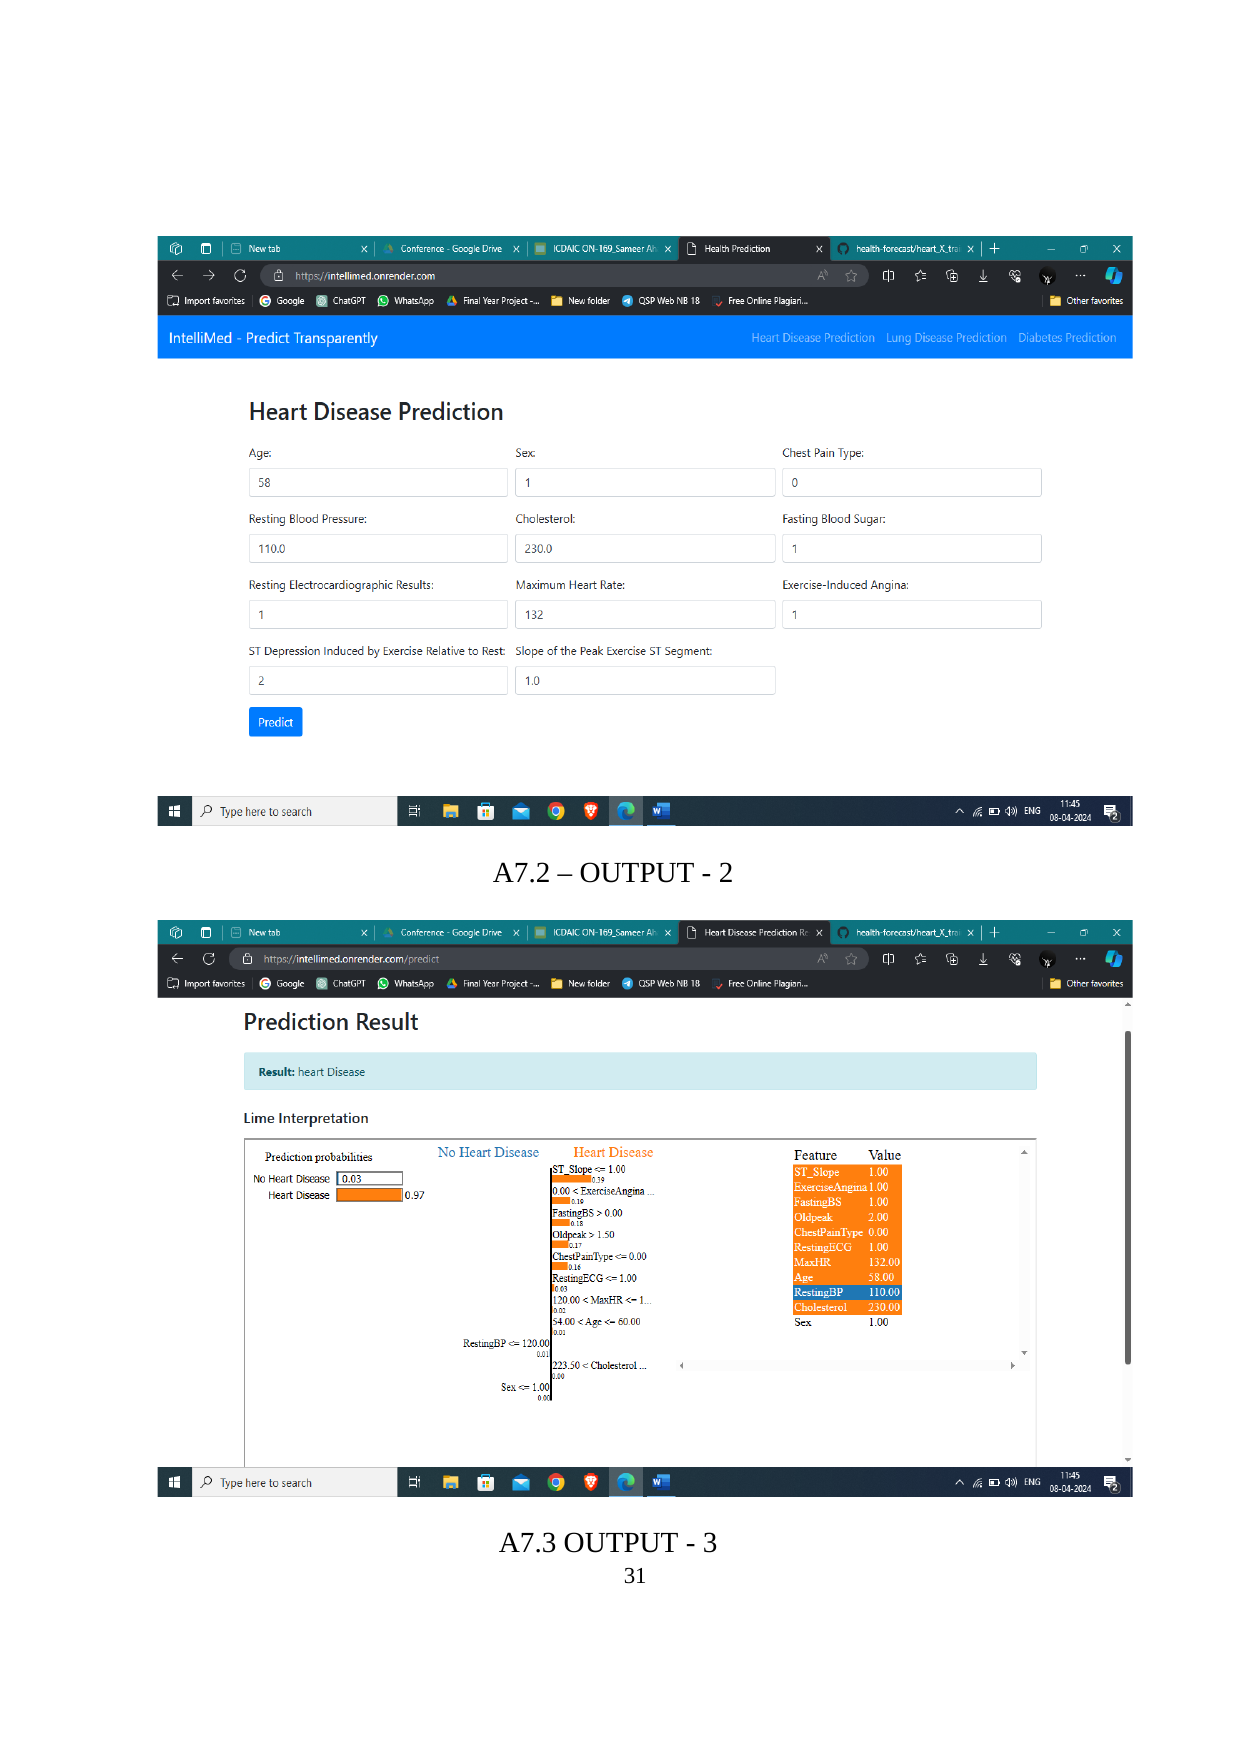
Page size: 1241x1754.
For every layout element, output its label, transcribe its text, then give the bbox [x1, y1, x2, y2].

text A7.3 OUTPUT - 3 [148, 1525, 1068, 1559]
text A7.2 – OUTPUT - 2 [158, 855, 1068, 888]
picture [157, 236, 1133, 826]
picture [157, 920, 1133, 1497]
